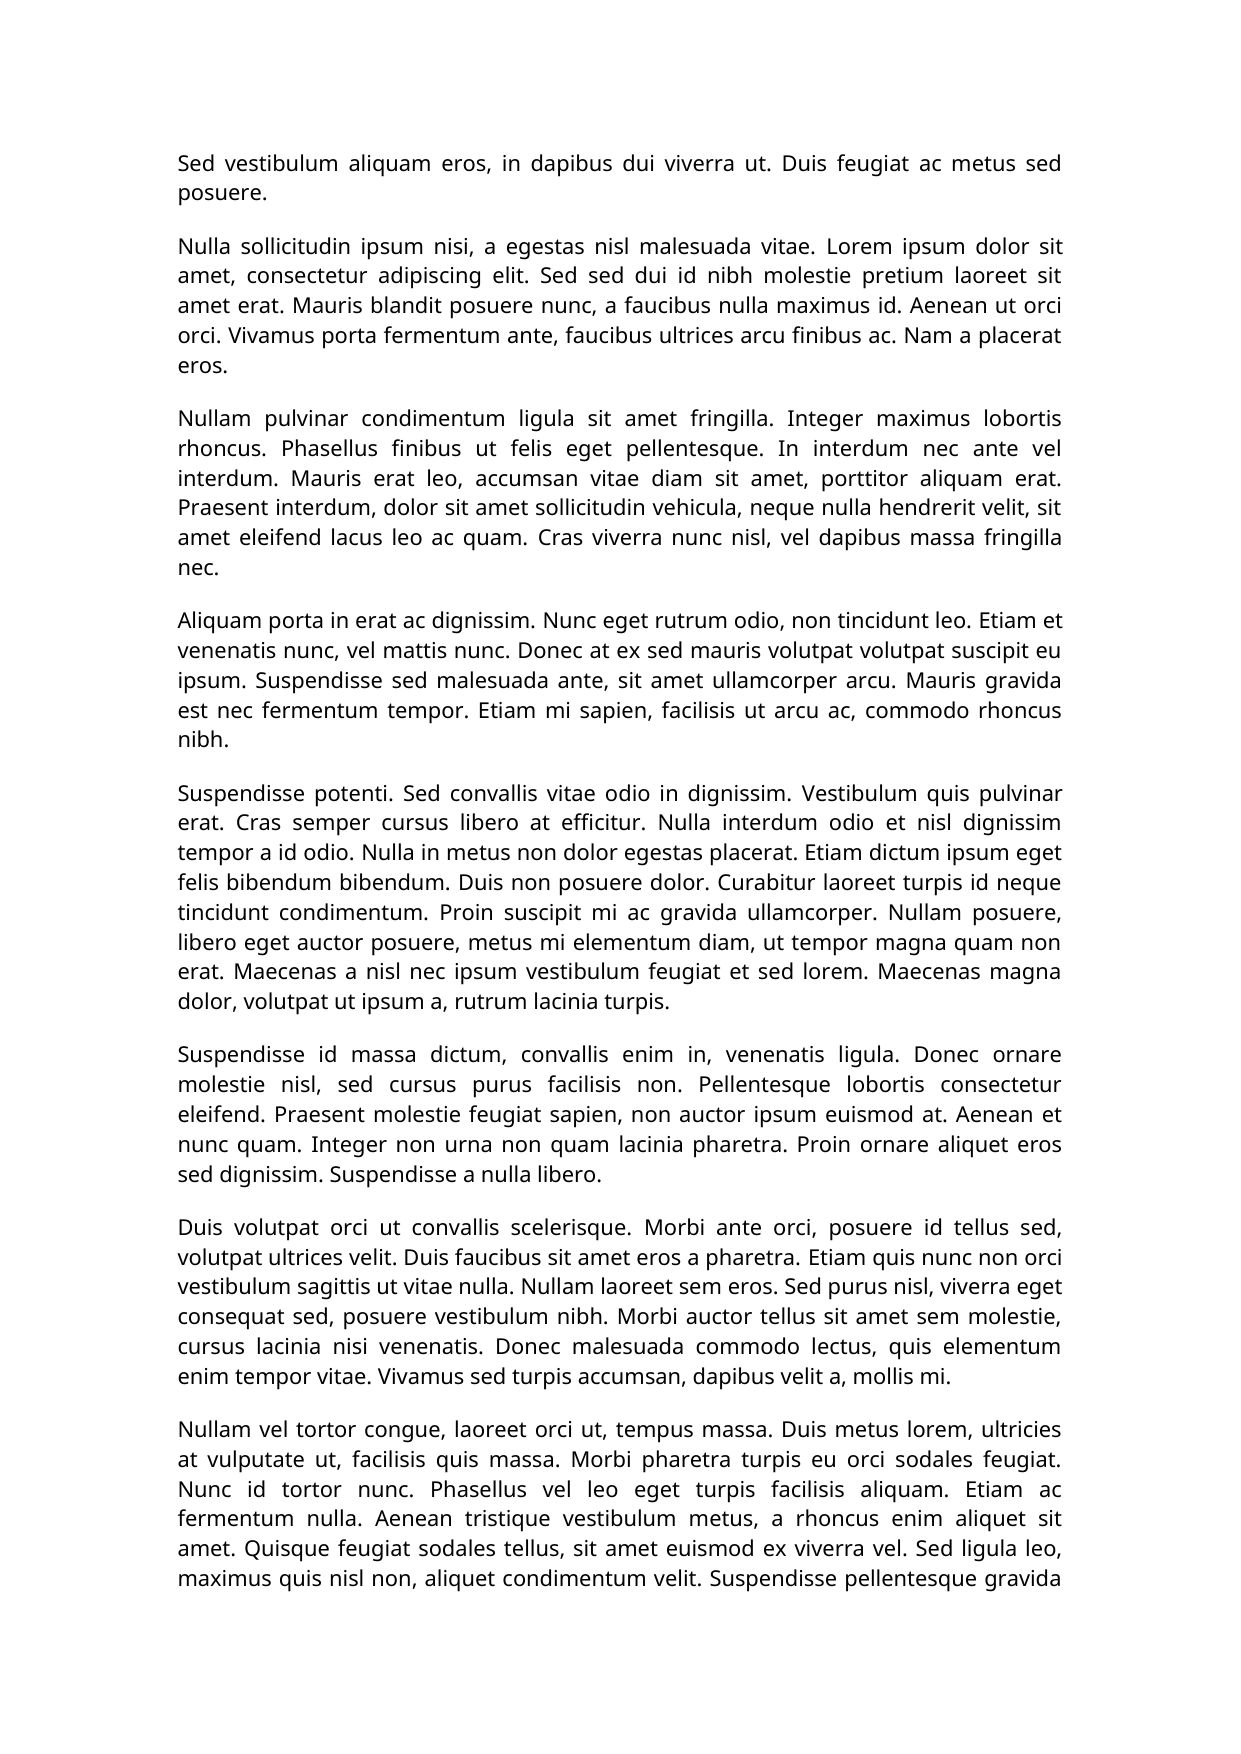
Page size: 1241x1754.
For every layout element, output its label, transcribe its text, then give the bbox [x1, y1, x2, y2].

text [177, 148, 1063, 207]
text Nullam pulvinar condimentum ligula sit amet fringilla. Integer maximus lobortis rhoncus. Phasellus finibus ut felis eget pellentesque. In interdum nec ante vel interdum. Mauris erat leo, accumsan vitae diam sit amet, porttitor aliquam erat. Praesent interdum, dolor sit amet sollicitudin vehicula, neque nulla hendrerit velit, sit amet eleifend lacus leo ac quam. Cras viverra nunc nisl, vel dapibus massa fringilla nec. [177, 403, 1063, 582]
text Suspendisse id massa dictum, convallis enim in, venenatis ligula. Donec ornare molestie nisl, sed cursus purus facilisis non. Pellentesque lobortis consectetur eleifend. Praesent molestie feugiat sapien, non auctor ipsum euismod at. Aenean et nunc quam. Integer non urna non quam lacinia pharetra. Proin ornare aliquet eros sed dignissim. Suspendisse a nulla libero. [177, 1039, 1063, 1188]
text Suspendisse potenti. Sed convallis vitae odio in dignissim. Vestibulum quis pulvinar erat. Cras semper cursus libero at efficitur. Nulla interdum odio et nisl dignissim tempor a id odio. Nulla in metus non dolor egestas placerat. Etiam dictum ipsum eget felis bibendum bibendum. Duis non posuere dolor. Curabitur laoreet turpis id neque tincidunt condimentum. Proin suscipit mi ac gravida ullamcorper. Nullam posuere, libero eget auctor posuere, metus mi elementum diam, ut tempor magna quam non erat. Maecenas a nisl nec ipsum vestibulum feugiat et sed lorem. Maecenas magna dolor, volutpat ut ipsum a, rutrum lacinia turpis. [177, 778, 1063, 1016]
text Nulla sollicitudin ipsum nisi, a egestas nisl malesuada vitae. Lorem ipsum dolor sit amet, consectetur adipiscing elit. Sed sed dui id nibh molestie pretium laoreet sit amet erat. Mauris blandit posuere nunc, a faucibus nulla maximus id. Aenean ut orci orci. Vivamus porta fermentum ante, faucibus ultrices arcu finibus ac. Nam a placerat eros. [177, 231, 1063, 379]
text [177, 1414, 1063, 1593]
text Duis volutpat orci ut convallis scelerisque. Morbi ante orci, posuere id tellus sed, volutpat ultrices velit. Duis faucibus sit amet eros a pharetra. Etiam quis nunc non orci vestibulum sagittis ut vitae nulla. Nullam laoreet sem eros. Sed purus nisl, viverra eget consequat sed, posuere vestibulum nibh. Morbi auctor tellus sit amet sem molestie, cursus lacinia nisi venenatis. Donec malesuada commodo lectus, quis elementum enim tempor vitae. Vivamus sed turpis accumsan, dapibus velit a, mollis mi. [177, 1212, 1063, 1391]
text Aliquam porta in erat ac dignissim. Nunc eget rutrum odio, non tincidunt leo. Etiam et venenatis nunc, vel mattis nunc. Donec at ex sed mauris volutpat volutpat suscipit eu ipsum. Suspendisse sed malesuada ante, sit amet ullamcorper arcu. Mauris gravida est nec fermentum tempor. Etiam mi sapien, facilisis ut arcu ac, commodo rhoncus nibh. [177, 605, 1063, 754]
